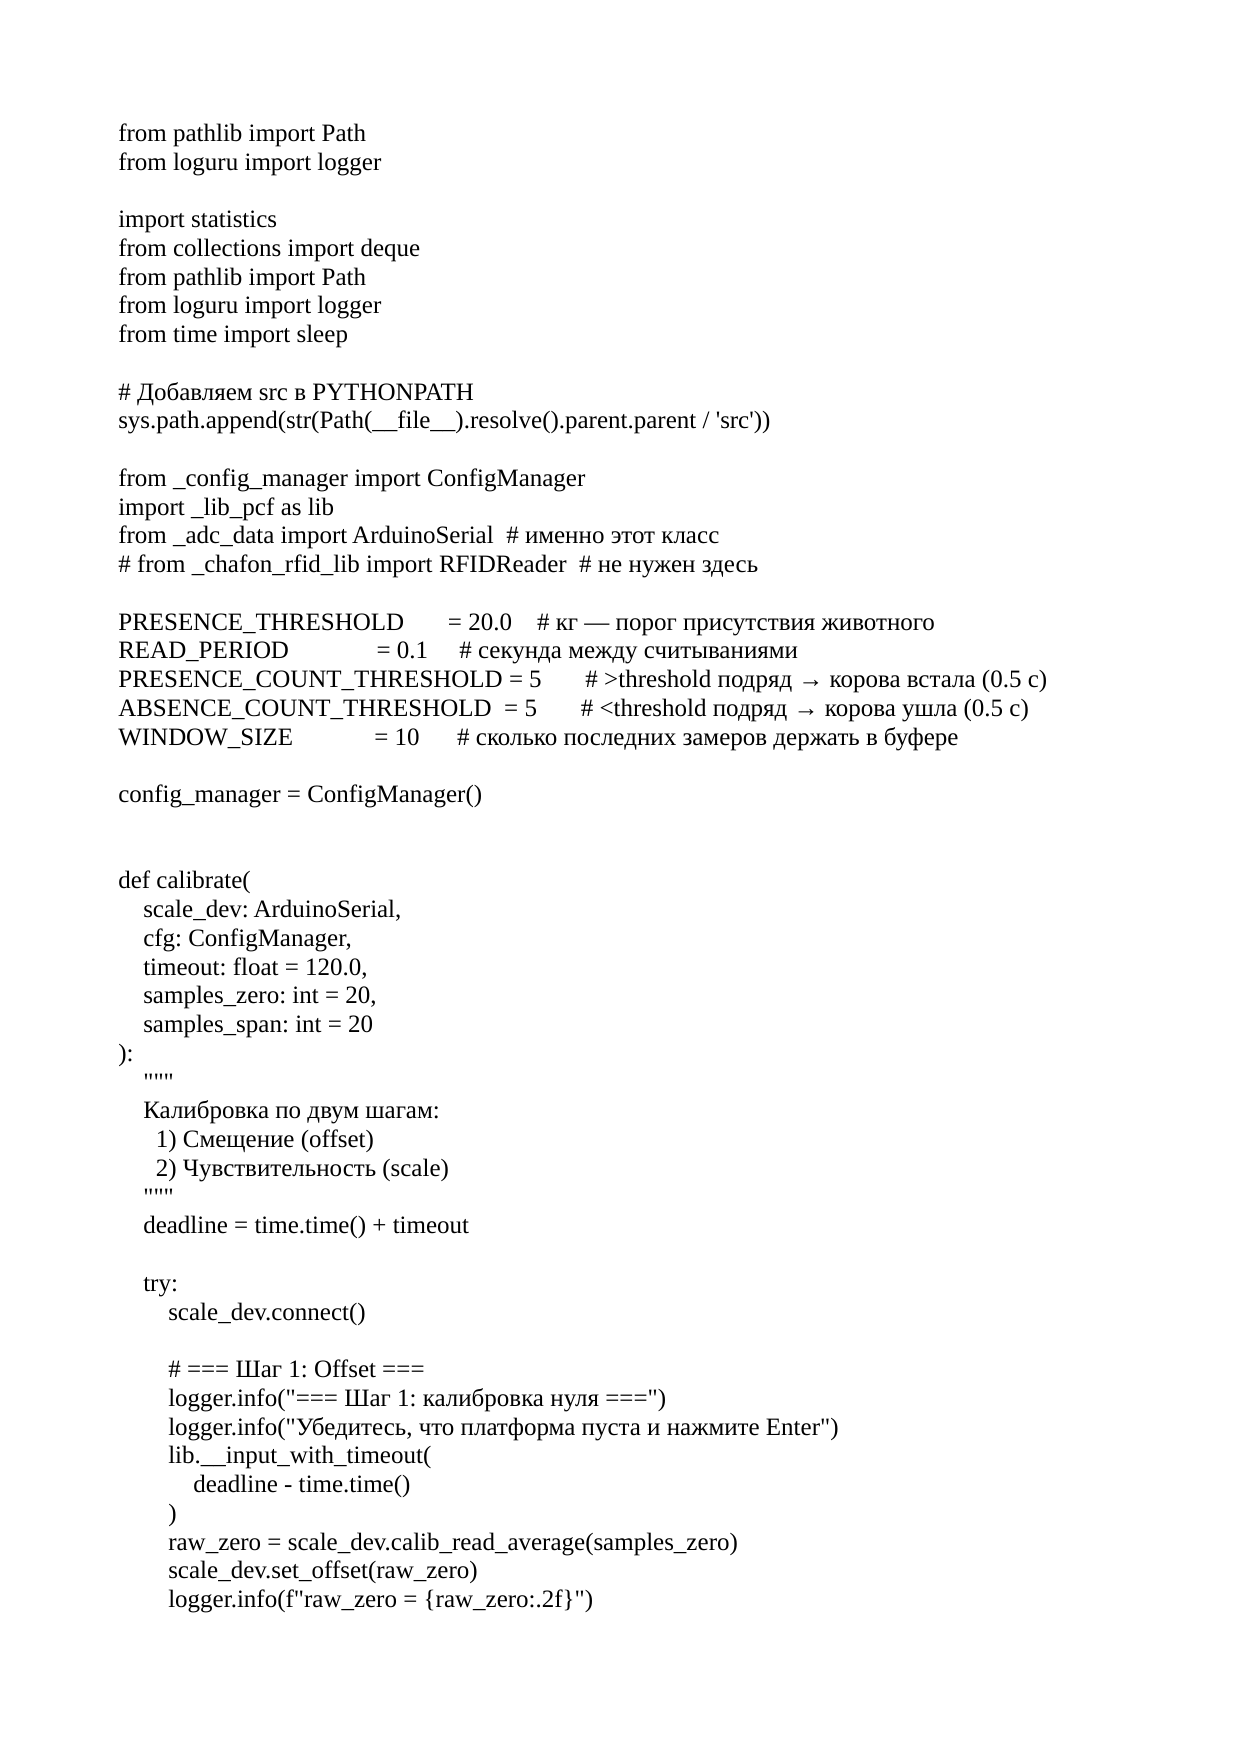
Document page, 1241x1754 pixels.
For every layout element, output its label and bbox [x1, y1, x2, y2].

text [118, 118, 1122, 1613]
